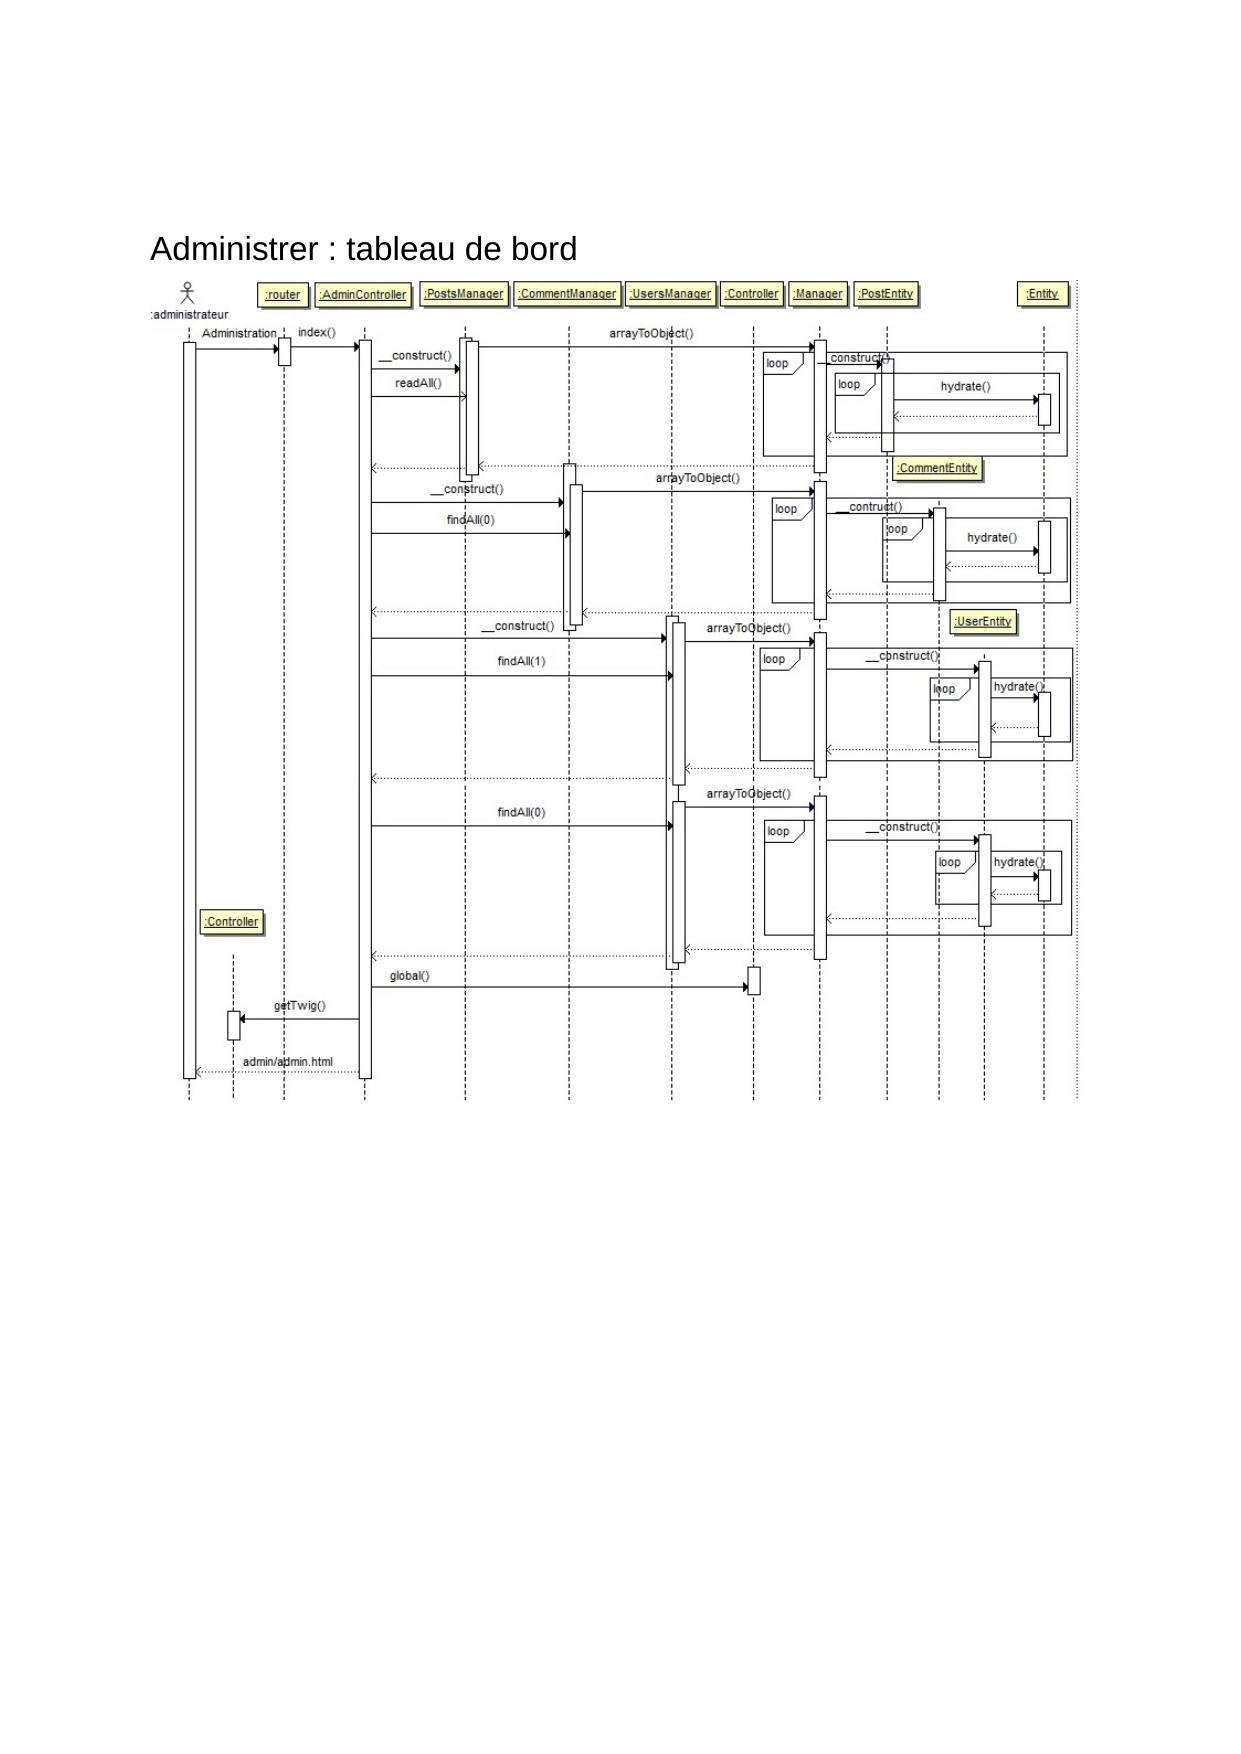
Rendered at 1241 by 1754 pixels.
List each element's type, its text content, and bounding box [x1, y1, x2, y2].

picture [150, 279, 1091, 1311]
subtitle Administrer : tableau de bord [150, 229, 1090, 267]
